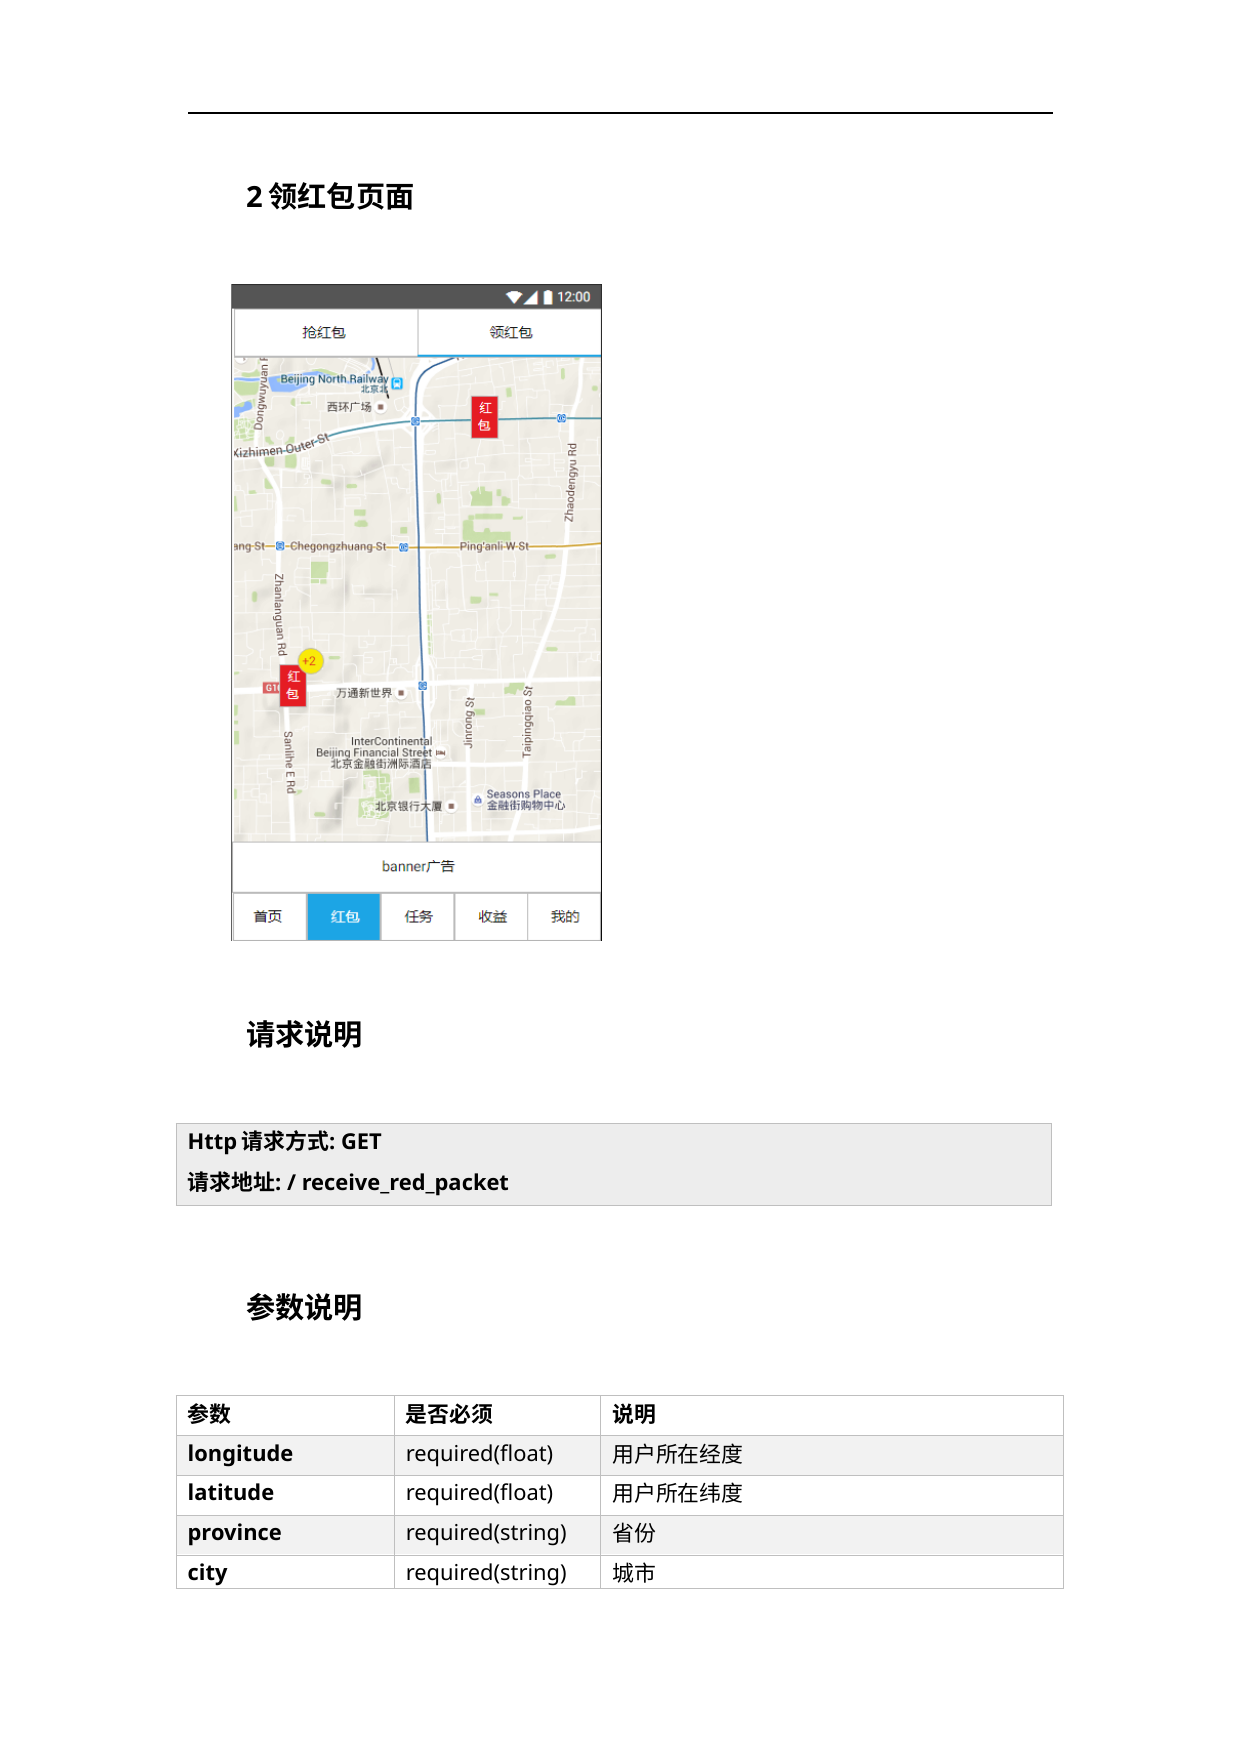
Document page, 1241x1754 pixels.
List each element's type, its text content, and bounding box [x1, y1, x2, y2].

table_cell required(float) [395, 1436, 600, 1475]
table_cell 用户所在经度 [601, 1436, 1063, 1475]
table_cell longitude [177, 1436, 394, 1475]
table_cell required(string) [395, 1516, 600, 1554]
table_cell 省份 [601, 1516, 1063, 1554]
picture [231, 284, 602, 941]
table_cell 城市 [601, 1556, 1063, 1588]
table_cell required(string) [395, 1556, 600, 1588]
table_cell city [177, 1556, 394, 1588]
table_header 参数 [177, 1396, 394, 1435]
subtitle 2领红包页面 [187, 162, 1053, 227]
subtitle 参数说明 [187, 1273, 1053, 1338]
table_header 是否必须 [395, 1396, 600, 1435]
table_cell latitude [177, 1476, 394, 1515]
table_header 说明 [601, 1396, 1063, 1435]
table_cell required(float) [395, 1476, 600, 1515]
subtitle 请求说明 [187, 1000, 1053, 1065]
table_cell 用户所在纬度 [601, 1476, 1063, 1515]
table_header Http请求方式: GET 请求地址: / receive_red_packet [177, 1124, 1051, 1205]
table_cell province [177, 1516, 394, 1554]
